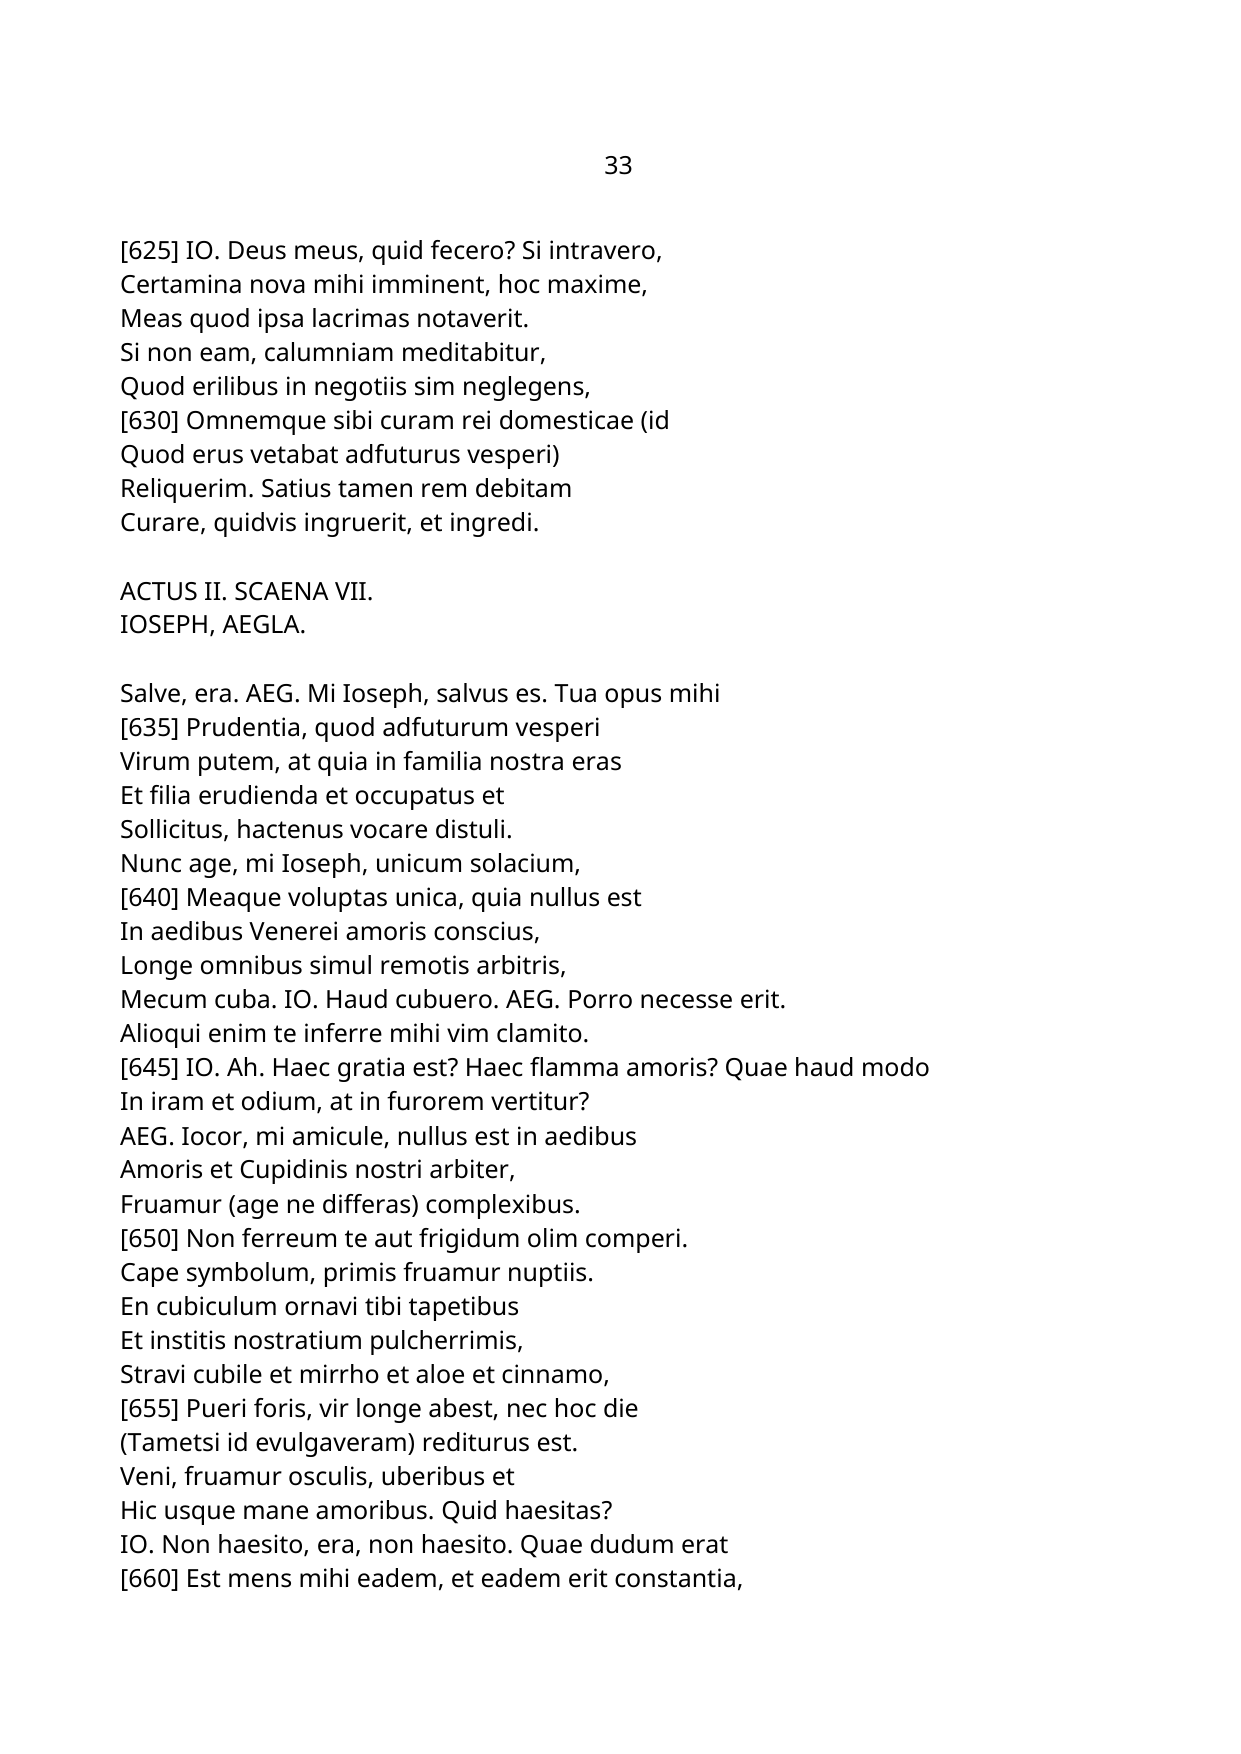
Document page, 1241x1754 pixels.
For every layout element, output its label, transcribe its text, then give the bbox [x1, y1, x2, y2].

text AEG. Iocor, mi amicule, nullus est in aedibus [120, 1118, 1120, 1152]
text Hic usque mane amoribus. Quid haesitas? [120, 1493, 1120, 1527]
text [640] Meaque voluptas unica, quia nullus est [120, 880, 1120, 914]
text Stravi cubile et mirrho et aloe et cinnamo, [120, 1357, 1120, 1391]
text [660] Est mens mihi eadem, et eadem erit constantia, [120, 1561, 1120, 1595]
text Salve, era. AEG. Mi Ioseph, salvus es. Tua opus mihi [120, 675, 1120, 709]
text [635] Prudentia, quod adfuturum vesperi [120, 709, 1120, 743]
text Virum putem, at quia in familia nostra eras [120, 743, 1120, 777]
text [630] Omnemque sibi curam rei domesticae (id [120, 403, 1120, 437]
text In iram et odium, at in furorem vertitur? [120, 1084, 1120, 1118]
text Et institis nostratium pulcherrimis, [120, 1322, 1120, 1357]
text Amoris et Cupidinis nostri arbiter, [120, 1152, 1120, 1186]
text Fruamur (age ne differas) complexibus. [120, 1186, 1120, 1220]
text ACTUS II. SCAENA VII. [120, 573, 1120, 607]
text Curare, quidvis ingruerit, et ingredi. [120, 505, 1120, 539]
text In aedibus Venerei amoris conscius, [120, 914, 1120, 948]
text Reliquerim. Satius tamen rem debitam [120, 471, 1120, 505]
text Nunc age, mi Ioseph, unicum solacium, [120, 846, 1120, 880]
text Mecum cuba. IO. Haud cubuero. AEG. Porro necesse erit. [120, 982, 1120, 1016]
text [625] IO. Deus meus, quid fecero? Si intravero, [120, 232, 1120, 267]
text Meas quod ipsa lacrimas notaverit. [120, 301, 1120, 335]
text Alioqui enim te inferre mihi vim clamito. [120, 1016, 1120, 1050]
text [645] IO. Ah. Haec gratia est? Haec flamma amoris? Quae haud modo [120, 1050, 1120, 1084]
text Sollicitus, hactenus vocare distuli. [120, 812, 1120, 846]
text Quod erus vetabat adfuturus vesperi) [120, 437, 1120, 471]
text (Tametsi id evulgaveram) rediturus est. [120, 1425, 1120, 1459]
text En cubiculum ornavi tibi tapetibus [120, 1288, 1120, 1322]
text Certamina nova mihi imminent, hoc maxime, [120, 267, 1120, 301]
text [655] Pueri foris, vir longe abest, nec hoc die [120, 1391, 1120, 1425]
text Cape symbolum, primis fruamur nuptiis. [120, 1254, 1120, 1288]
text IOSEPH, AEGLA. [120, 607, 1120, 641]
text Veni, fruamur osculis, uberibus et [120, 1459, 1120, 1493]
text Si non eam, calumniam meditabitur, [120, 335, 1120, 369]
text [650] Non ferreum te aut frigidum olim comperi. [120, 1220, 1120, 1254]
text IO. Non haesito, era, non haesito. Quae dudum erat [120, 1527, 1120, 1561]
text Longe omnibus simul remotis arbitris, [120, 948, 1120, 982]
text Et filia erudienda et occupatus et [120, 777, 1120, 812]
text Quod erilibus in negotiis sim neglegens, [120, 369, 1120, 403]
